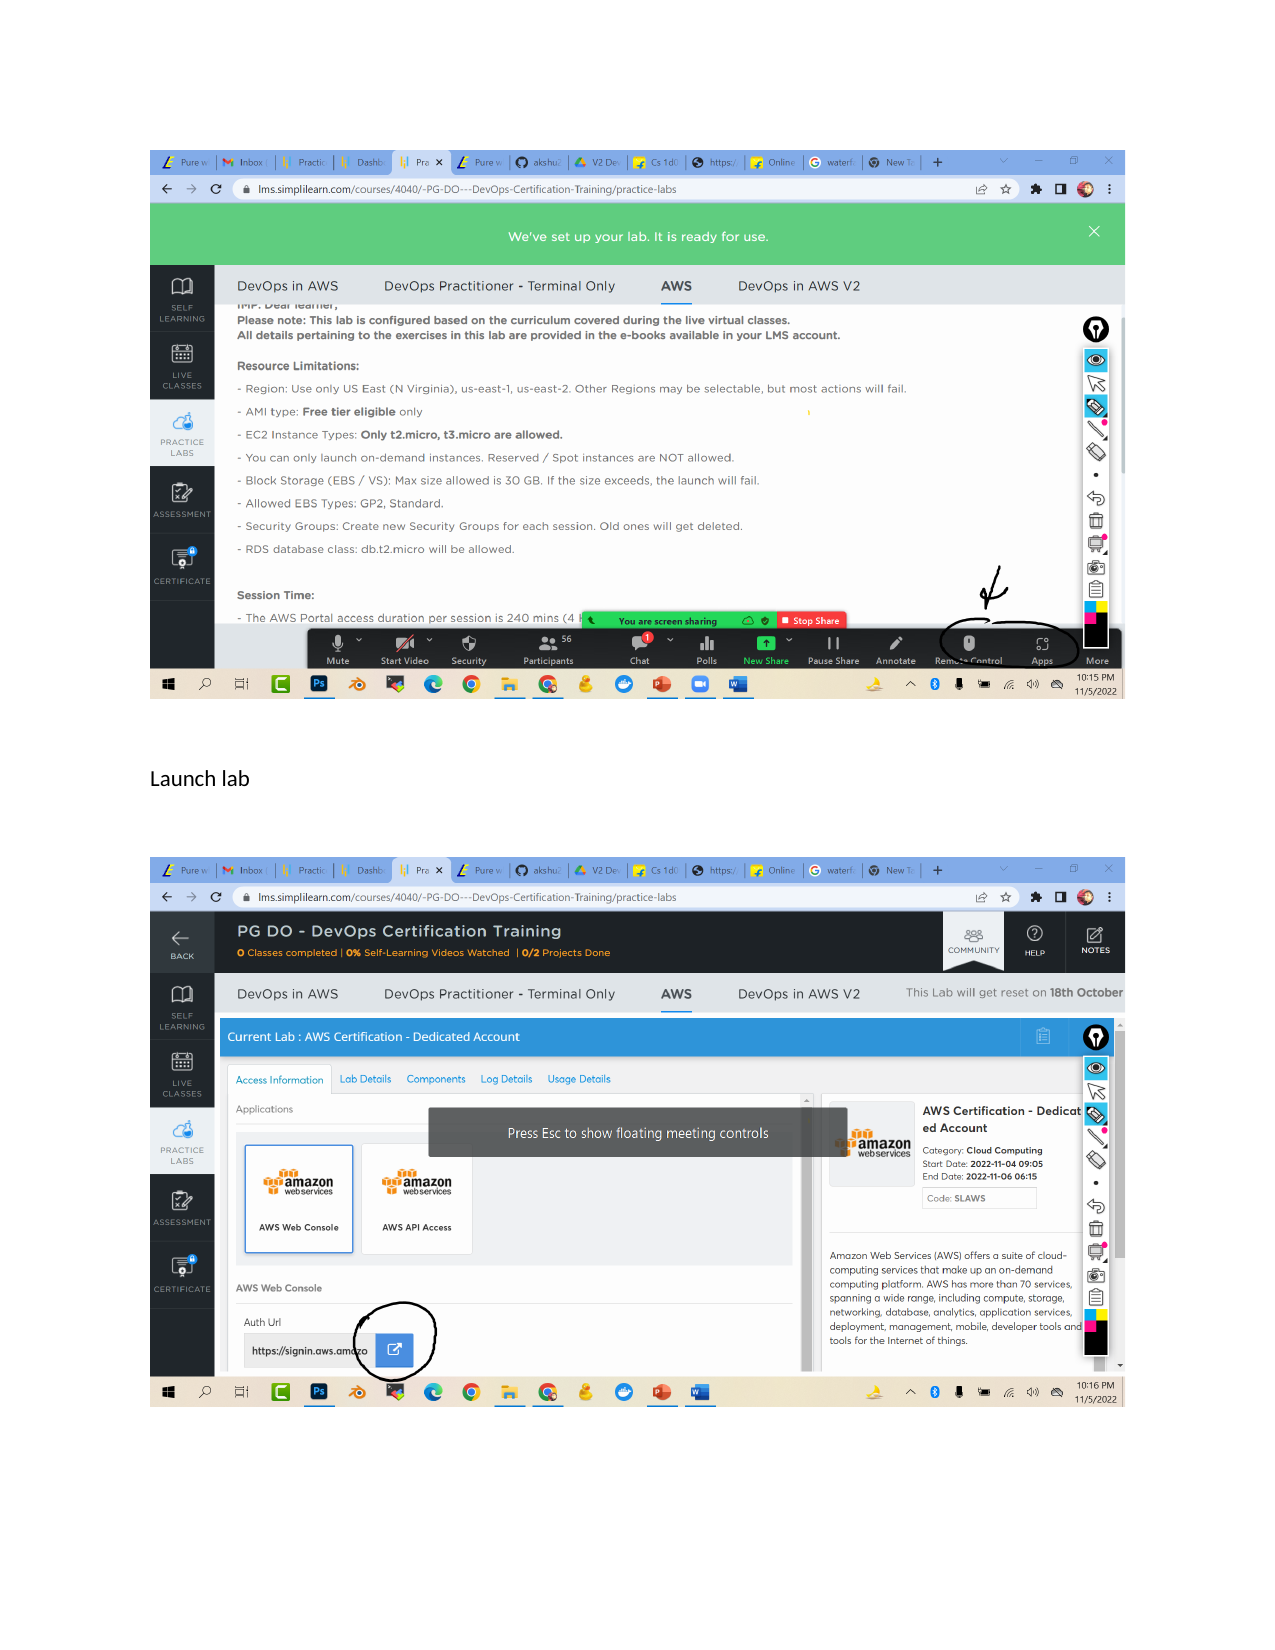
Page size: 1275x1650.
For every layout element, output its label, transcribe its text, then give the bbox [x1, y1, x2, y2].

picture [150, 150, 1125, 699]
picture [150, 857, 1125, 1407]
text Launch lab [150, 764, 1125, 792]
